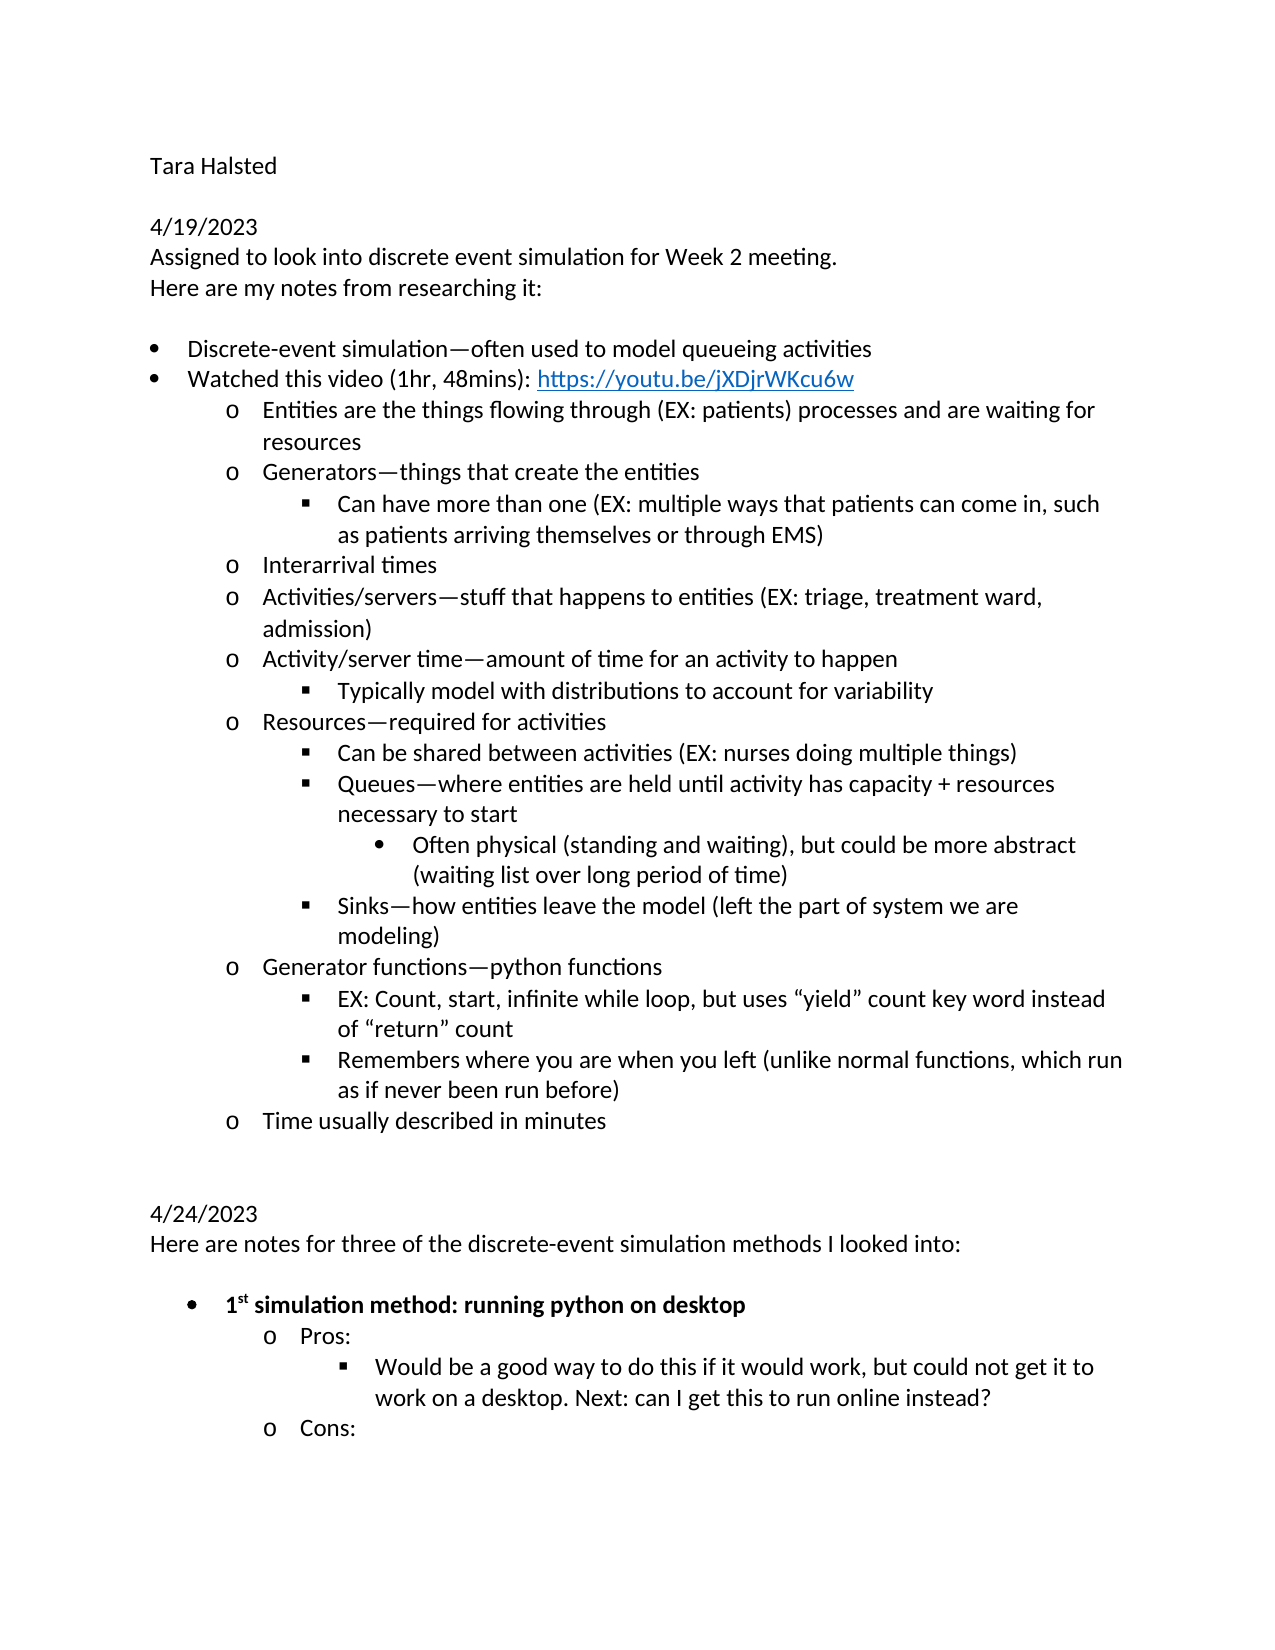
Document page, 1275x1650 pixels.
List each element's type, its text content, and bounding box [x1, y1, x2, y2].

list Generator functions—python functions [225, 951, 1125, 983]
list Resources—required for activities [225, 706, 1125, 737]
text Tara Halsted [150, 150, 1125, 181]
list Sinks—how entities leave the model (left the part of system we are modeling) [300, 890, 1125, 951]
text Here are notes for three of the discrete-event simulation methods I looked into: [150, 1228, 1125, 1259]
list Interarrival times [225, 549, 1125, 581]
list Watched this video (1hr, 48mins): https://youtu.be/jXDjrWKcu6w [150, 364, 1125, 394]
list Would be a good way to do this if it would work, but could not get it to work on a desktop. Next: can I get this to run online instead? [337, 1352, 1125, 1413]
text Assigned to look into discrete event simulation for Week 2 meeting. [150, 242, 1125, 272]
text 4/24/2023 [150, 1198, 1125, 1228]
list Activities/servers—stuff that happens to entities (EX: triage, treatment ward, admission) [225, 581, 1125, 643]
list Entities are the things flowing through (EX: patients) processes and are waiting for resources [225, 394, 1125, 456]
list Time usually described in minutes [225, 1105, 1125, 1137]
list Can be shared between activities (EX: nurses doing multiple things) [300, 737, 1125, 768]
list Discrete-event simulation—often used to model queueing activities [150, 333, 1125, 364]
list 1st simulation method: running python on desktop [187, 1289, 1125, 1320]
text 4/19/2023 [150, 211, 1125, 242]
text Here are my notes from researching it: [150, 272, 1125, 303]
list Generators—things that create the entities [225, 456, 1125, 488]
list Remembers where you are when you left (unlike normal functions, which run as if never been run before) [300, 1044, 1125, 1105]
list Often physical (standing and waiting), but could be more abstract (waiting list over long period of time) [375, 829, 1125, 890]
list Cons: [262, 1413, 1125, 1444]
list Pros: [262, 1320, 1125, 1352]
list Queues—where entities are held until activity has capacity + resources necessary to start [300, 768, 1125, 829]
list Activity/server time—amount of time for an activity to happen [225, 643, 1125, 675]
list Typically model with distributions to account for variability [300, 675, 1125, 706]
list Can have more than one (EX: multiple ways that patients can come in, such as patients arriving themselves or through EMS) [300, 488, 1125, 549]
list EX: Count, start, infinite while loop, but uses “yield” count key word instead of “return” count [300, 983, 1125, 1044]
